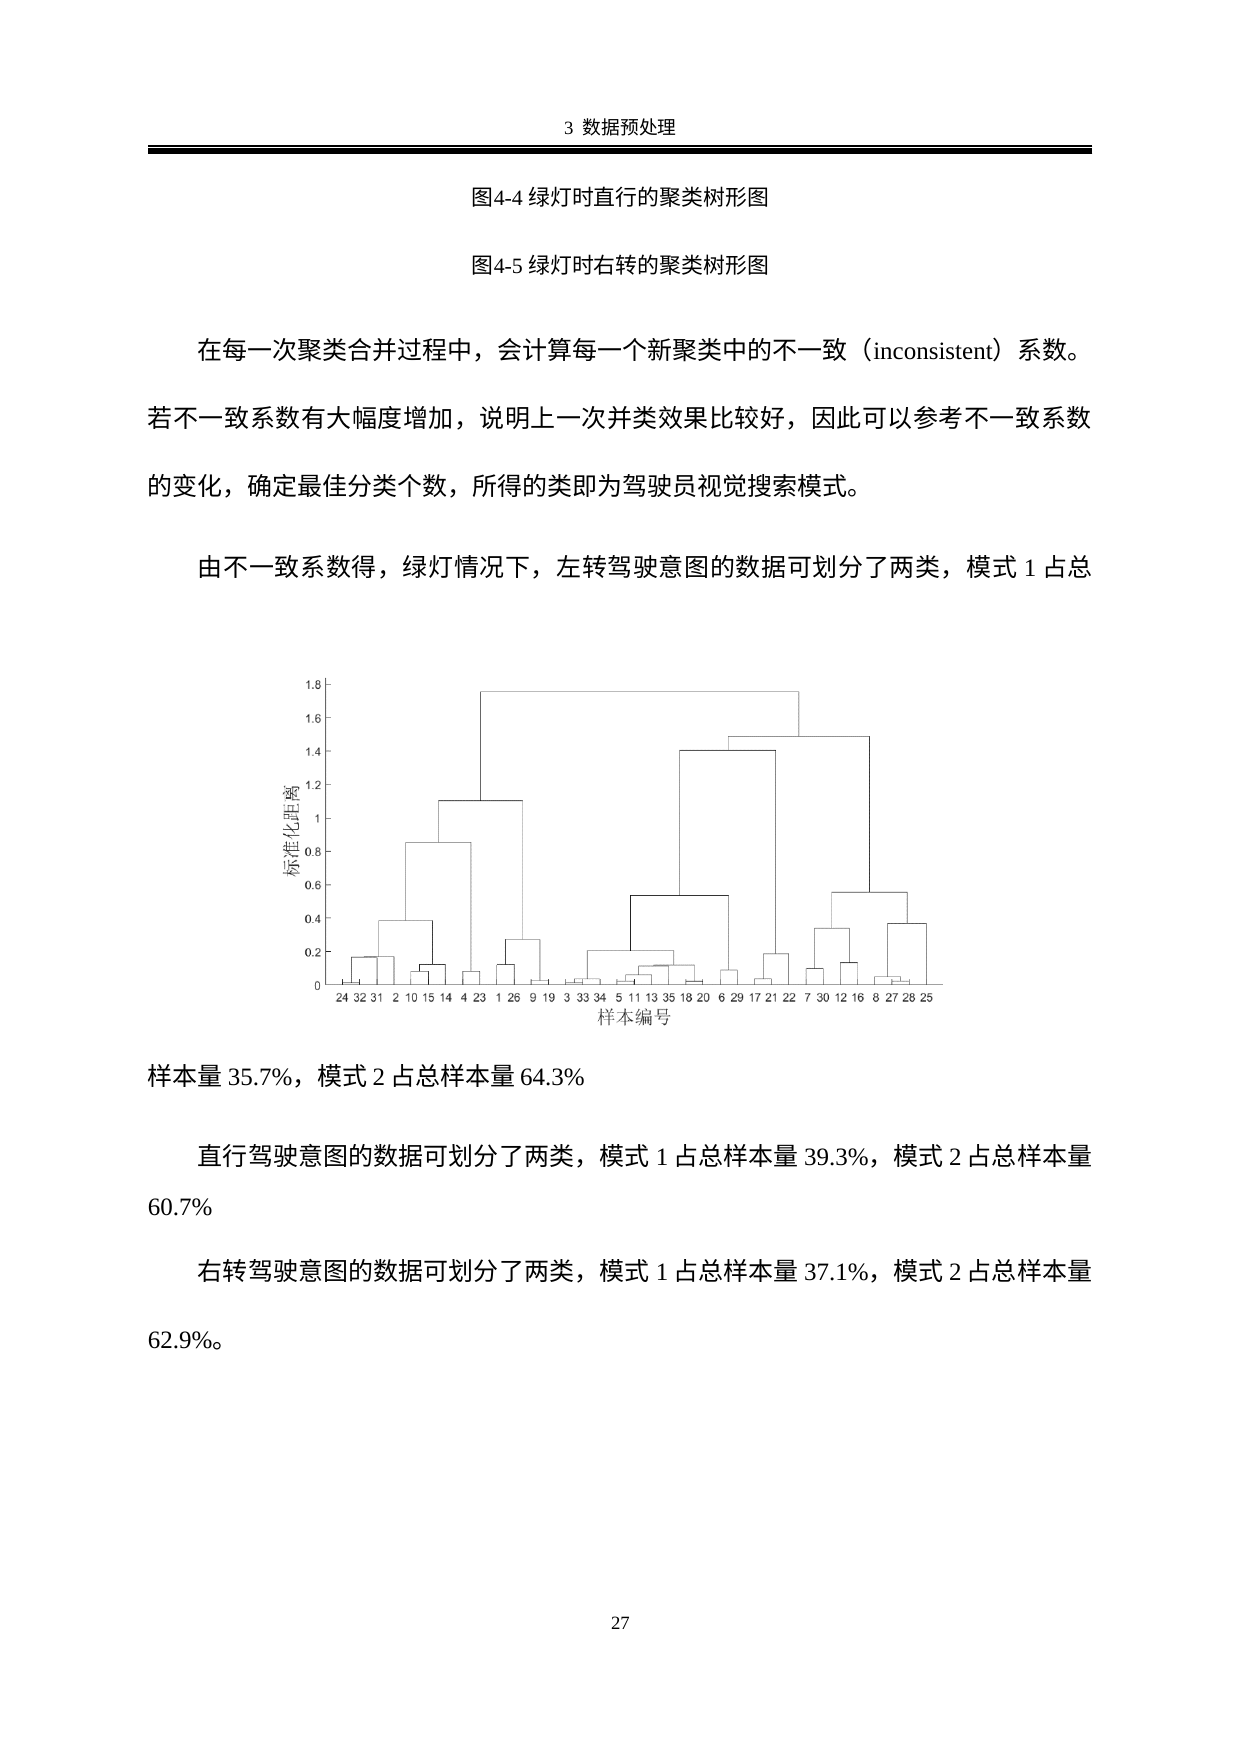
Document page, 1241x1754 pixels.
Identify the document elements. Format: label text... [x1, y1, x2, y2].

subtitle 绿灯时右转的聚类树形图 [148, 247, 1092, 281]
text 右转驾驶意图的数据可划分了两类，模式1占总样本量37.1%，模式2占总样本量62.9%。 [148, 1235, 1092, 1371]
text 在每一次聚类合并过程中，会计算每一个新聚类中的不一致（inconsistent）系数。若不一致系数有大幅度增加，说明上一次并类效果比较好，因此可以参考不一致系数的变化，确定最佳分类个数，所得的类即为驾驶员视觉搜索模式。 [148, 315, 1092, 519]
subtitle 绿灯时直行的聚类树形图 [148, 179, 1092, 213]
picture [221, 648, 1019, 1028]
text 直行驾驶意图的数据可划分了两类，模式1占总样本量39.3%，模式2占总样本量60.7% [148, 1121, 1092, 1223]
